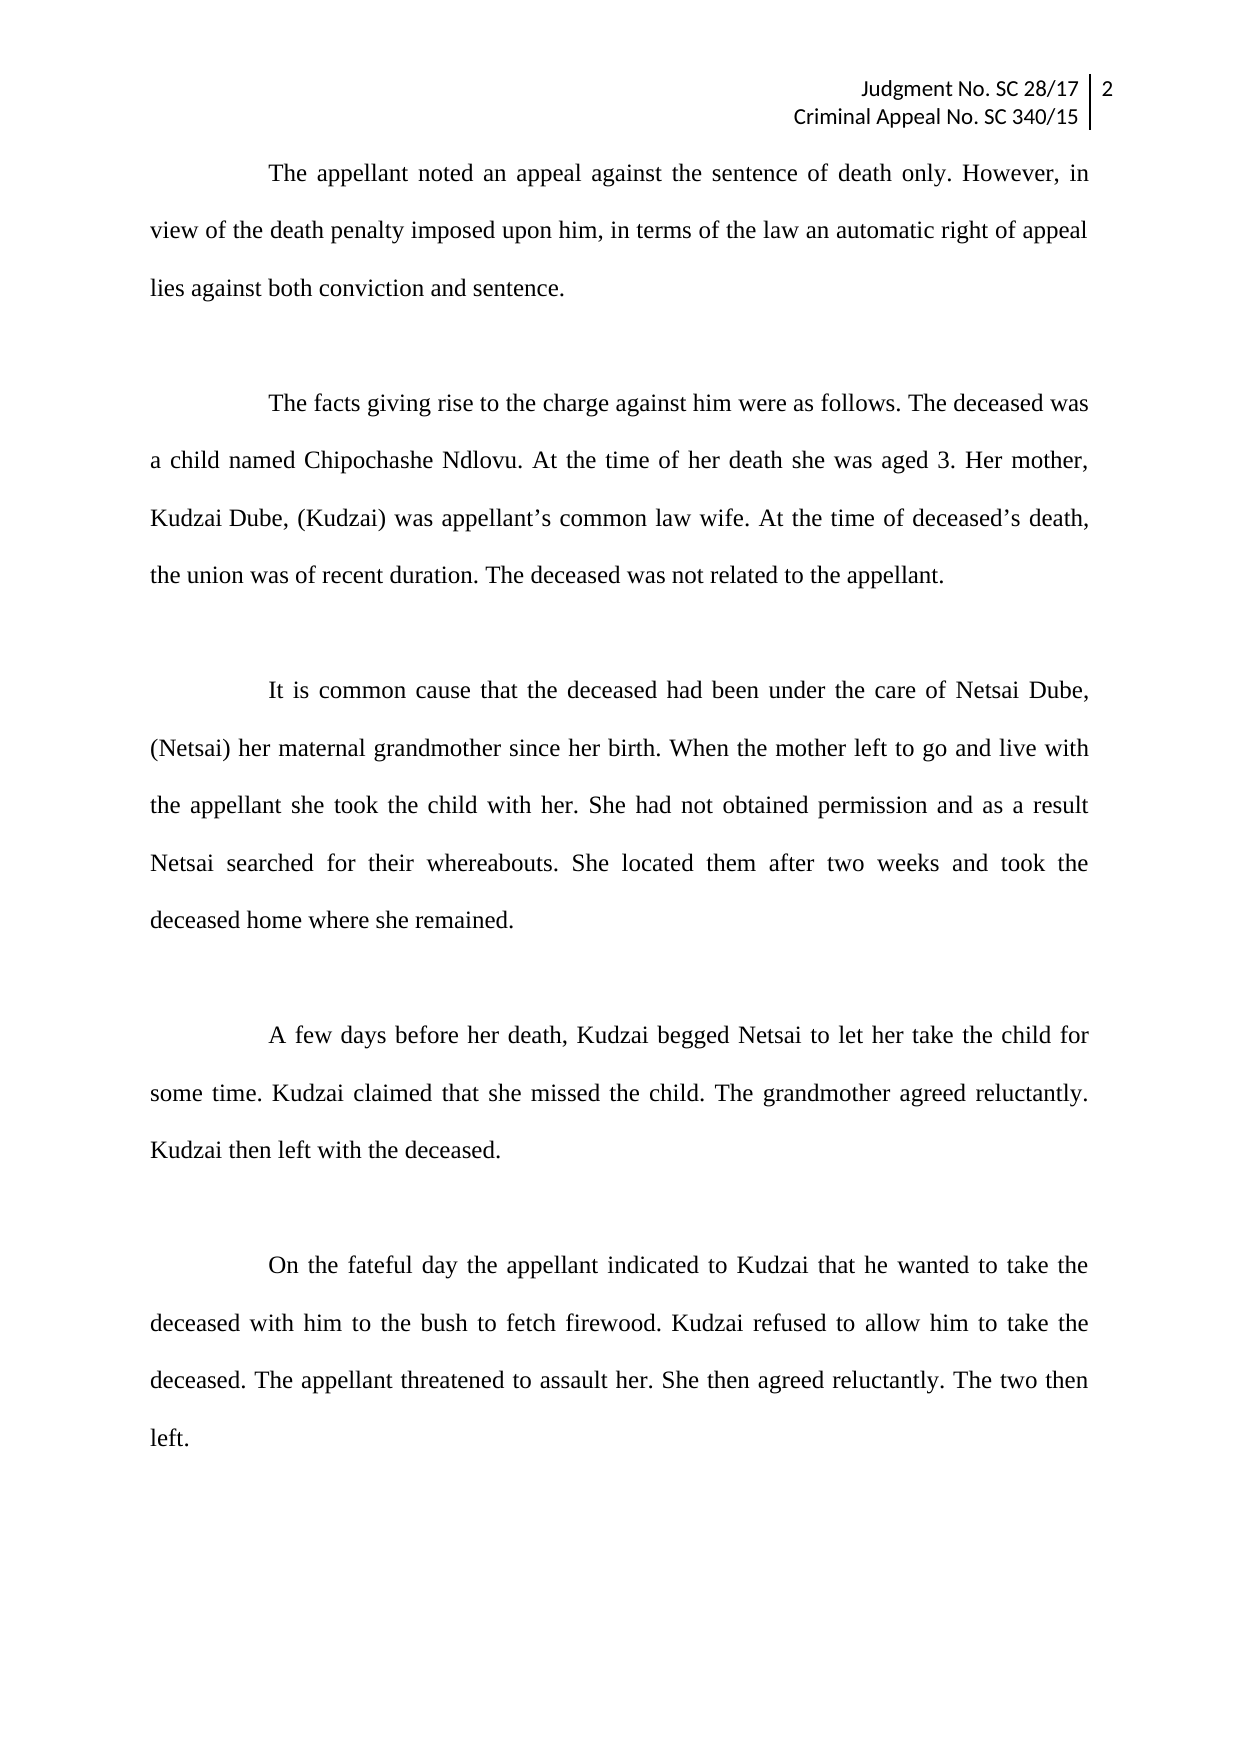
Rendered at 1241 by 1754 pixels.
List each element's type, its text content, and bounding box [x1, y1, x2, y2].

text A few days before her death, Kudzai begged Netsai to let her take the child for some time. Kudzai claimed that she missed the child. The grandmother agreed reluctantly. Kudzai then left with the deceased. [150, 1020, 1090, 1164]
text The appellant noted an appeal against the sentence of death only. However, in view of the death penalty imposed upon him, in terms of the law an automatic right of appeal lies against both conviction and sentence. [150, 158, 1090, 302]
text It is common cause that the deceased had been under the care of Netsai Dube, (Netsai) her maternal grandmother since her birth. When the mother left to go and live with the appellant she took the child with her. She had not obtained permission and as a result Netsai searched for their whereabouts. She located them after two weeks and took the deceased home where she remained. [150, 675, 1090, 934]
text The facts giving rise to the charge against him were as follows. The deceased was a child named Chipochashe Ndlovu. At the time of her death she was aged 3. Her mother, Kudzai Dube, (Kudzai) was appellant’s common law wife. At the time of deceased’s death, the union was of recent duration. The deceased was not related to the appellant. [150, 388, 1090, 589]
text On the fateful day the appellant indicated to Kudzai that he wanted to take the deceased with him to the bush to fetch firewood. Kudzai refused to allow him to take the deceased. The appellant threatened to assault her. She then agreed reluctantly. The two then left. [150, 1250, 1090, 1452]
